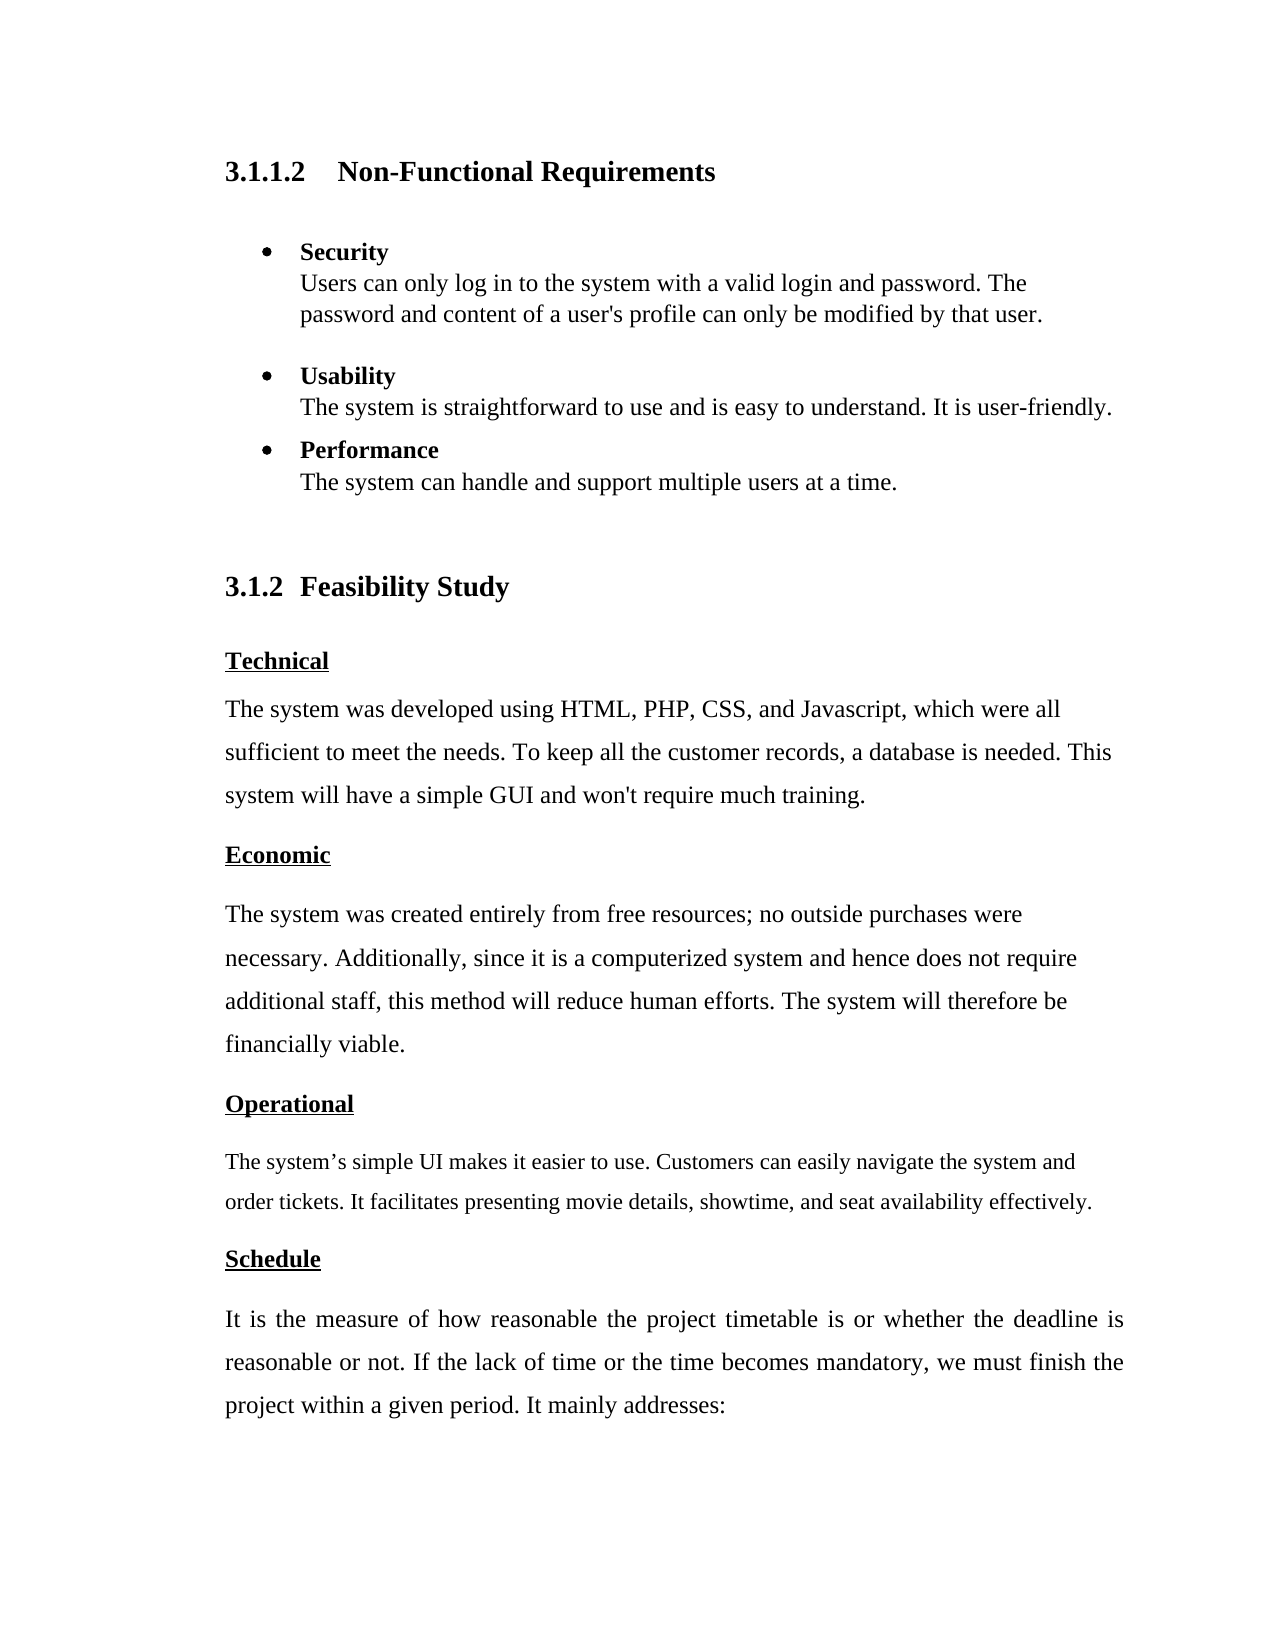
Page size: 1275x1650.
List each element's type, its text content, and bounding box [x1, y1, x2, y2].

subtitle Non-Functional Requirements [225, 154, 1125, 188]
list Usability [262, 361, 1125, 390]
text The system was developed using HTML, PHP, CSS, and Javascript, which were all sufficient to meet the needs. To keep all the customer records, a database is needed. This system will have a simple GUI and won't require much training. [225, 694, 1125, 809]
list Security [262, 237, 1125, 266]
text Economic [225, 840, 1125, 868]
text Schedule [225, 1244, 1125, 1273]
text Technical [225, 646, 1125, 675]
list The system can handle and support multiple users at a time. [300, 467, 1125, 495]
list The system is straightforward to use and is easy to understand. It is user-friendly. [300, 392, 1125, 421]
list Performance [262, 436, 1125, 464]
text The system’s simple UI makes it easier to use. Customers can easily navigate the system and order tickets. It facilitates presenting movie details, showtime, and seat availability effectively. [225, 1148, 1125, 1214]
text The system was created entirely from free resources; no outside purchases were necessary. Additionally, since it is a computerized system and hence does not require additional staff, this method will reduce human efforts. The system will therefore be financially viable. [225, 899, 1125, 1058]
text It is the measure of how reasonable the project timetable is or whether the deadline is reasonable or not. If the lack of time or the time becomes mandatory, we must finish the project within a given period. It mainly addresses: [225, 1304, 1125, 1419]
list Users can only log in to the system with a valid login and password. The password and content of a user's profile can only be modified by that user. [300, 268, 1125, 328]
text Operational [225, 1089, 1125, 1117]
subtitle Feasibility Study [225, 569, 1125, 603]
